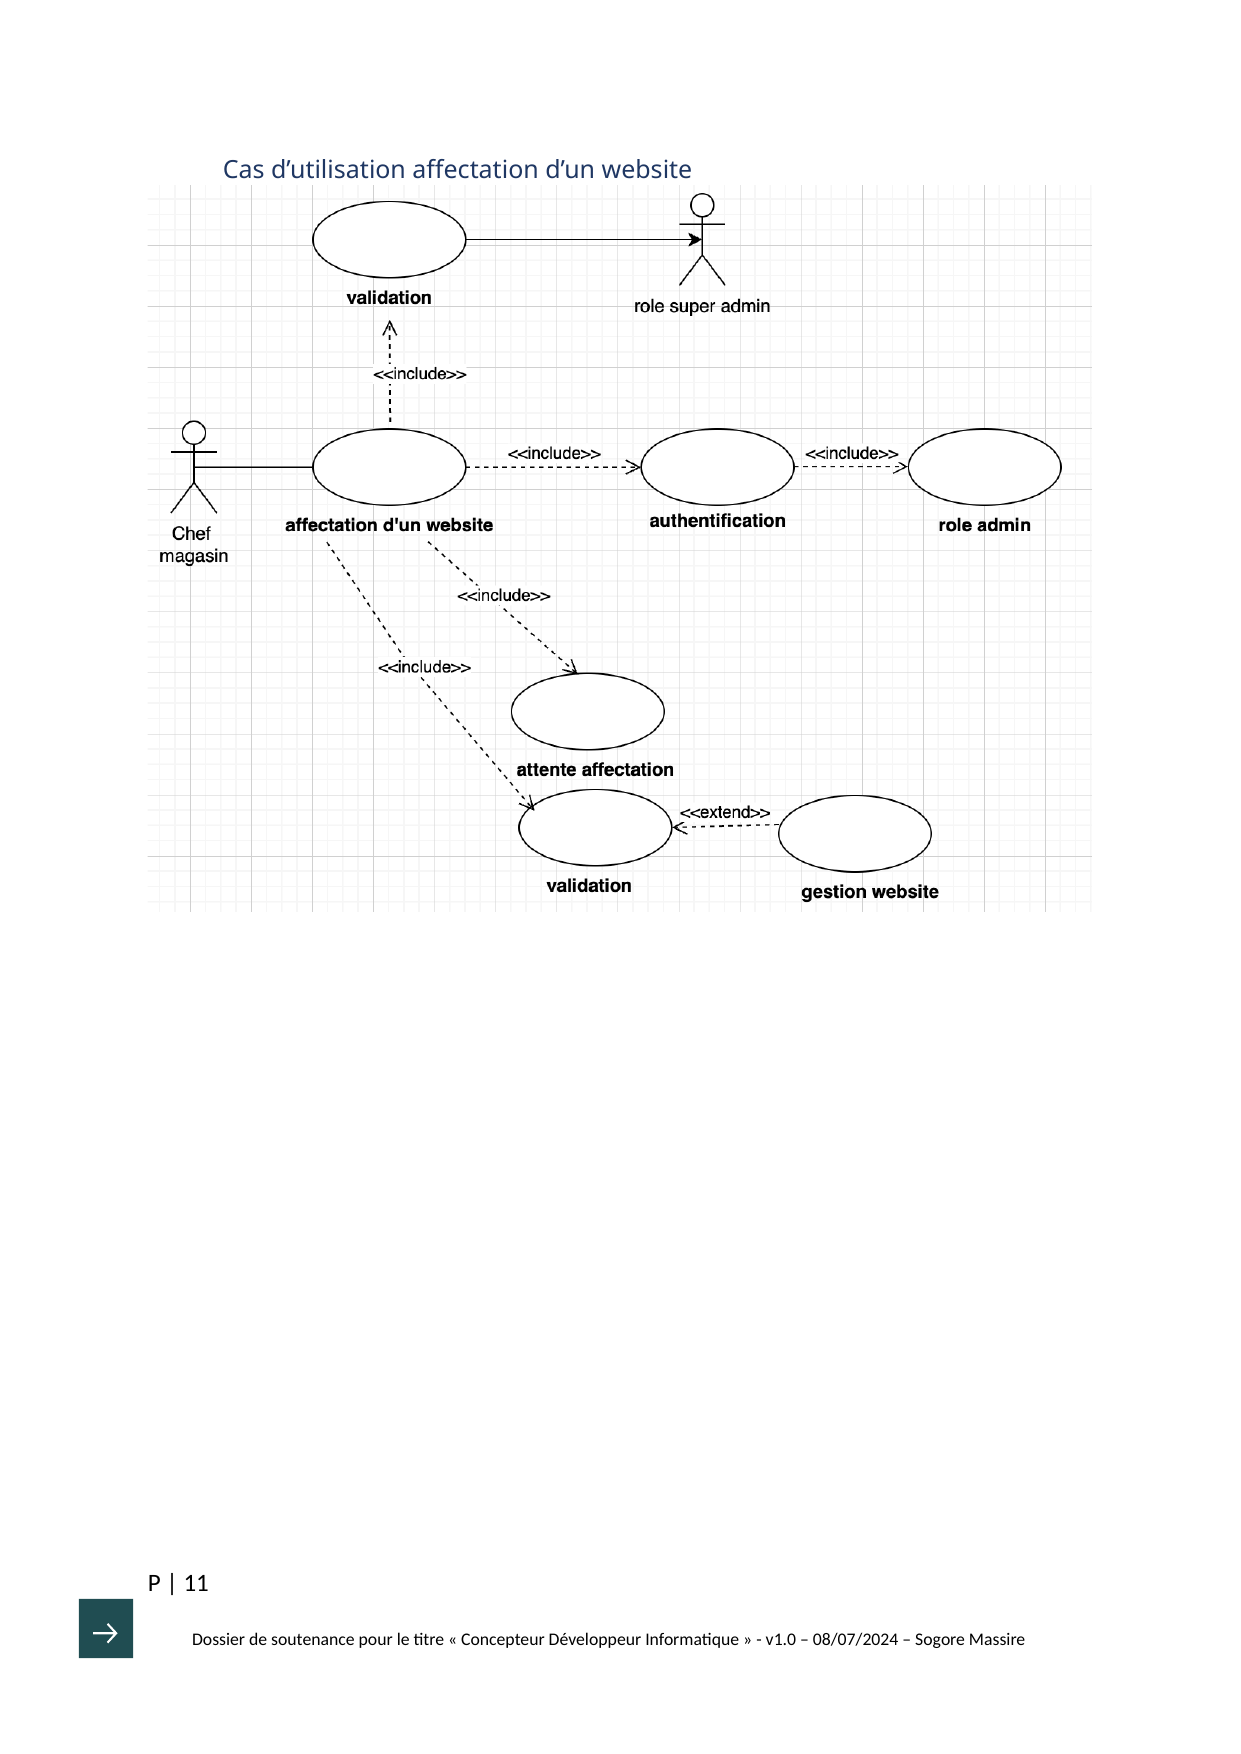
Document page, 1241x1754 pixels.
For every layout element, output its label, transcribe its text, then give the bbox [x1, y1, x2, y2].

picture [147, 185, 1092, 912]
subtitle Cas d’utilisation affectation d’un website [207, 152, 1093, 186]
